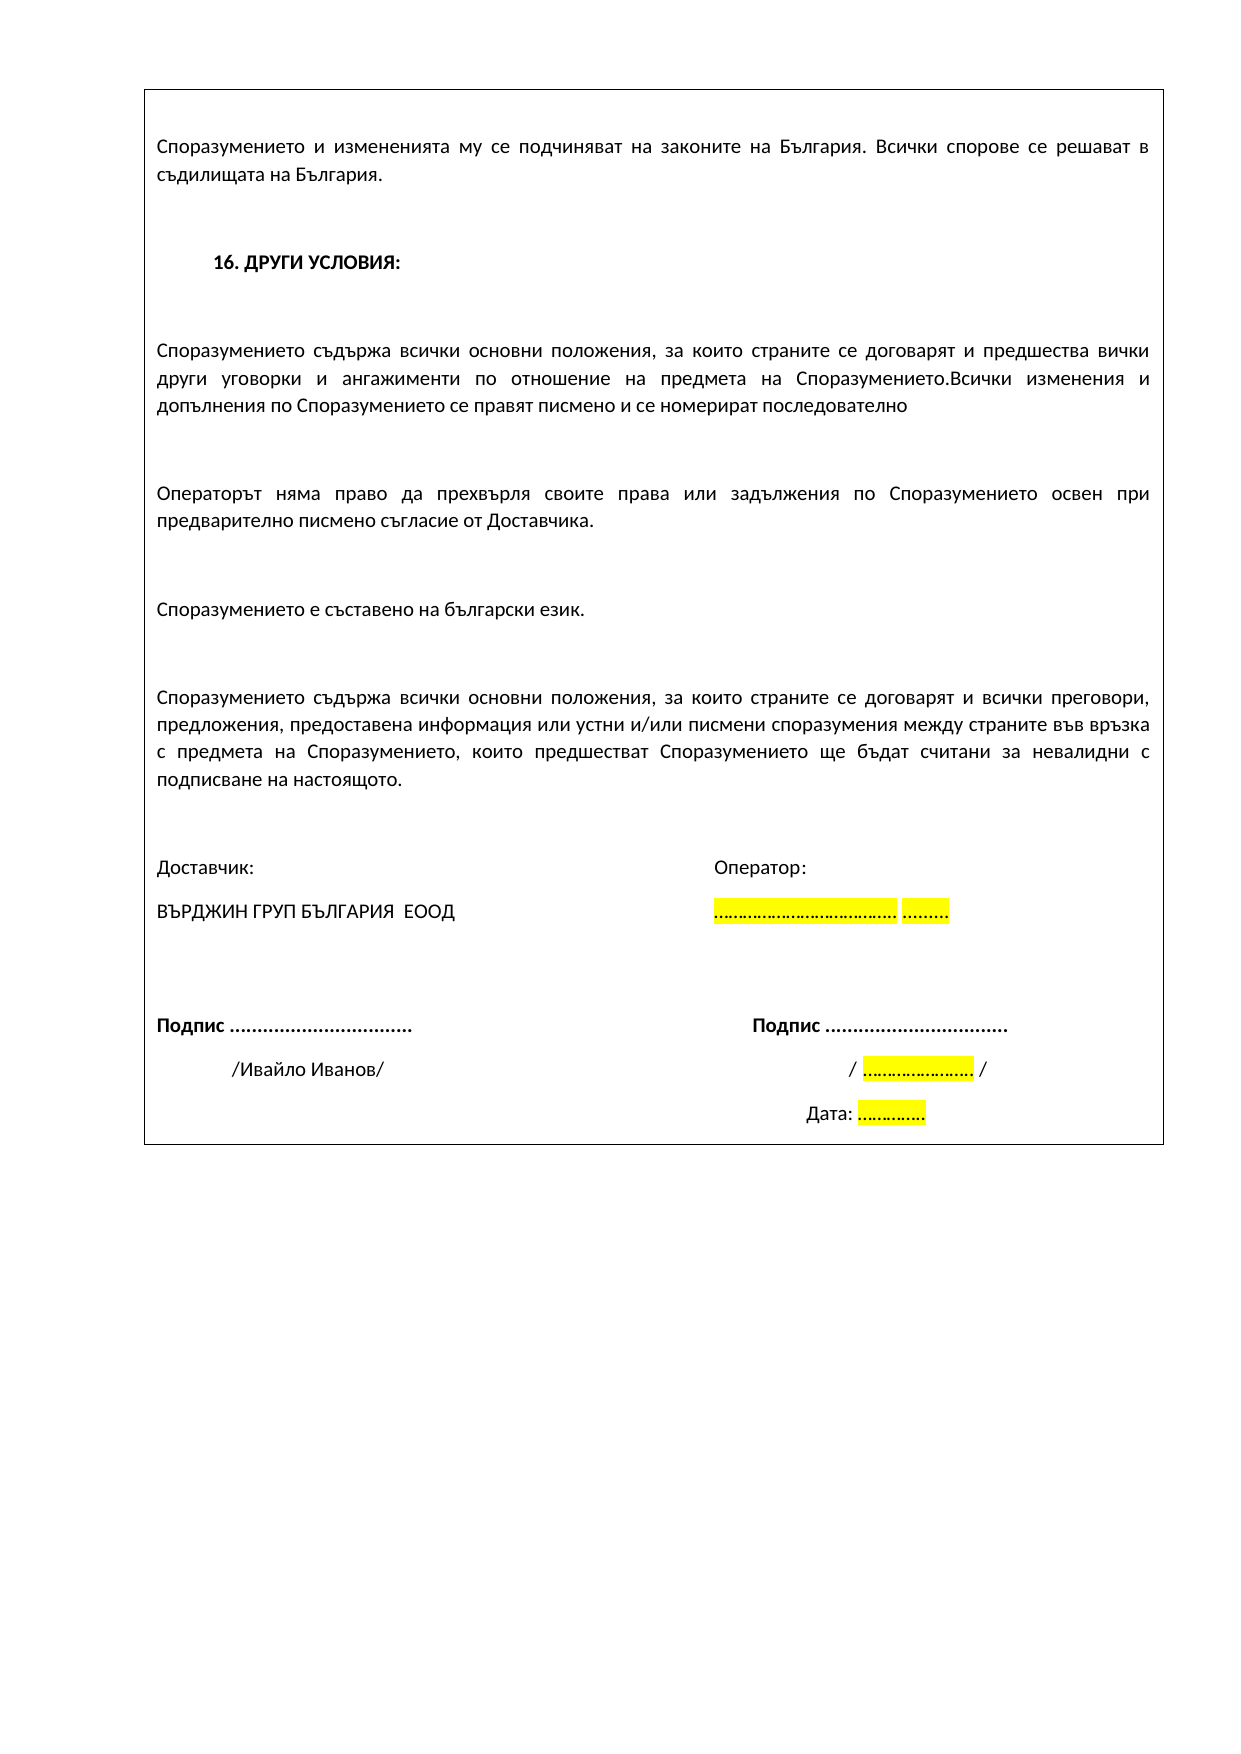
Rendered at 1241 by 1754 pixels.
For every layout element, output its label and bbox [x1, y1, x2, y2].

table_header [145, 90, 1163, 1144]
